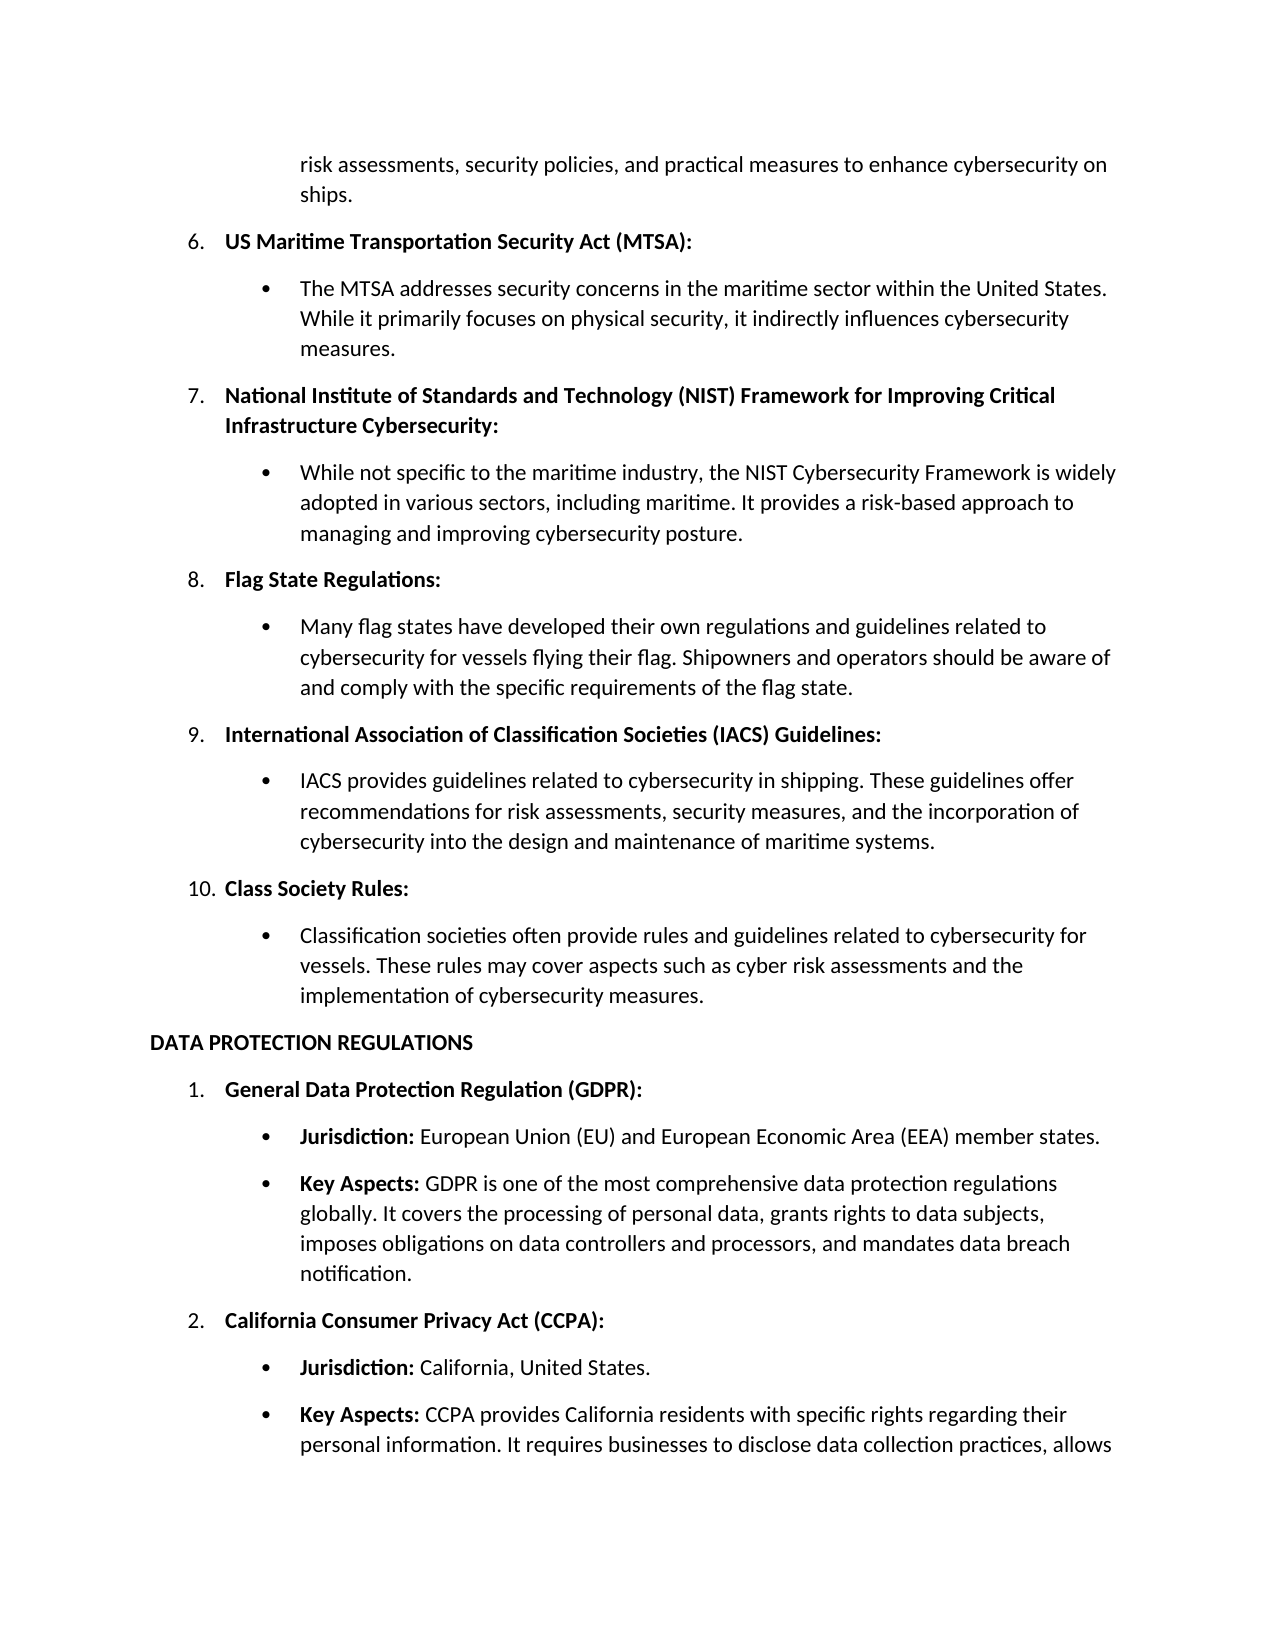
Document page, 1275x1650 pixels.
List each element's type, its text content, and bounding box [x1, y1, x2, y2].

list Jurisdiction: European Union (EU) and European Economic Area (EEA) member states. [262, 1122, 1125, 1150]
list IACS provides guidelines related to cybersecurity in shipping. These guidelines offer recommendations for risk assessments, security measures, and the incorporation of cybersecurity into the design and maintenance of maritime systems. [262, 767, 1125, 855]
list The MTSA addresses security concerns in the maritime sector within the United States. While it primarily focuses on physical security, it indirectly influences cybersecurity measures. [262, 274, 1125, 362]
list Flag State Regulations: [187, 566, 1125, 594]
list General Data Protection Regulation (GDPR): [187, 1075, 1125, 1103]
list Classification societies often provide rules and guidelines related to cybersecurity for vessels. These rules may cover aspects such as cyber risk assessments and the implementation of cybersecurity measures. [262, 921, 1125, 1009]
list International Association of Classification Societies (IACS) Guidelines: [187, 720, 1125, 748]
list Jurisdiction: California, United States. [262, 1353, 1125, 1381]
list California Consumer Privacy Act (CCPA): [187, 1306, 1125, 1334]
list Class Society Rules: [187, 874, 1125, 902]
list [262, 150, 1125, 208]
list US Maritime Transportation Security Act (MTSA): [187, 227, 1125, 255]
list Key Aspects: GDPR is one of the most comprehensive data protection regulations globally. It covers the processing of personal data, grants rights to data subjects, imposes obligations on data controllers and processors, and mandates data breach notification. [262, 1169, 1125, 1287]
text DATA PROTECTION REGULATIONS [150, 1028, 1125, 1056]
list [262, 1400, 1125, 1458]
list Many flag states have developed their own regulations and guidelines related to cybersecurity for vessels flying their flag. Shipowners and operators should be aware of and comply with the specific requirements of the flag state. [262, 612, 1125, 701]
list While not specific to the maritime industry, the NIST Cybersecurity Framework is widely adopted in various sectors, including maritime. It provides a risk-based approach to managing and improving cybersecurity posture. [262, 458, 1125, 547]
list National Institute of Standards and Technology (NIST) Framework for Improving Critical Infrastructure Cybersecurity: [187, 381, 1125, 439]
